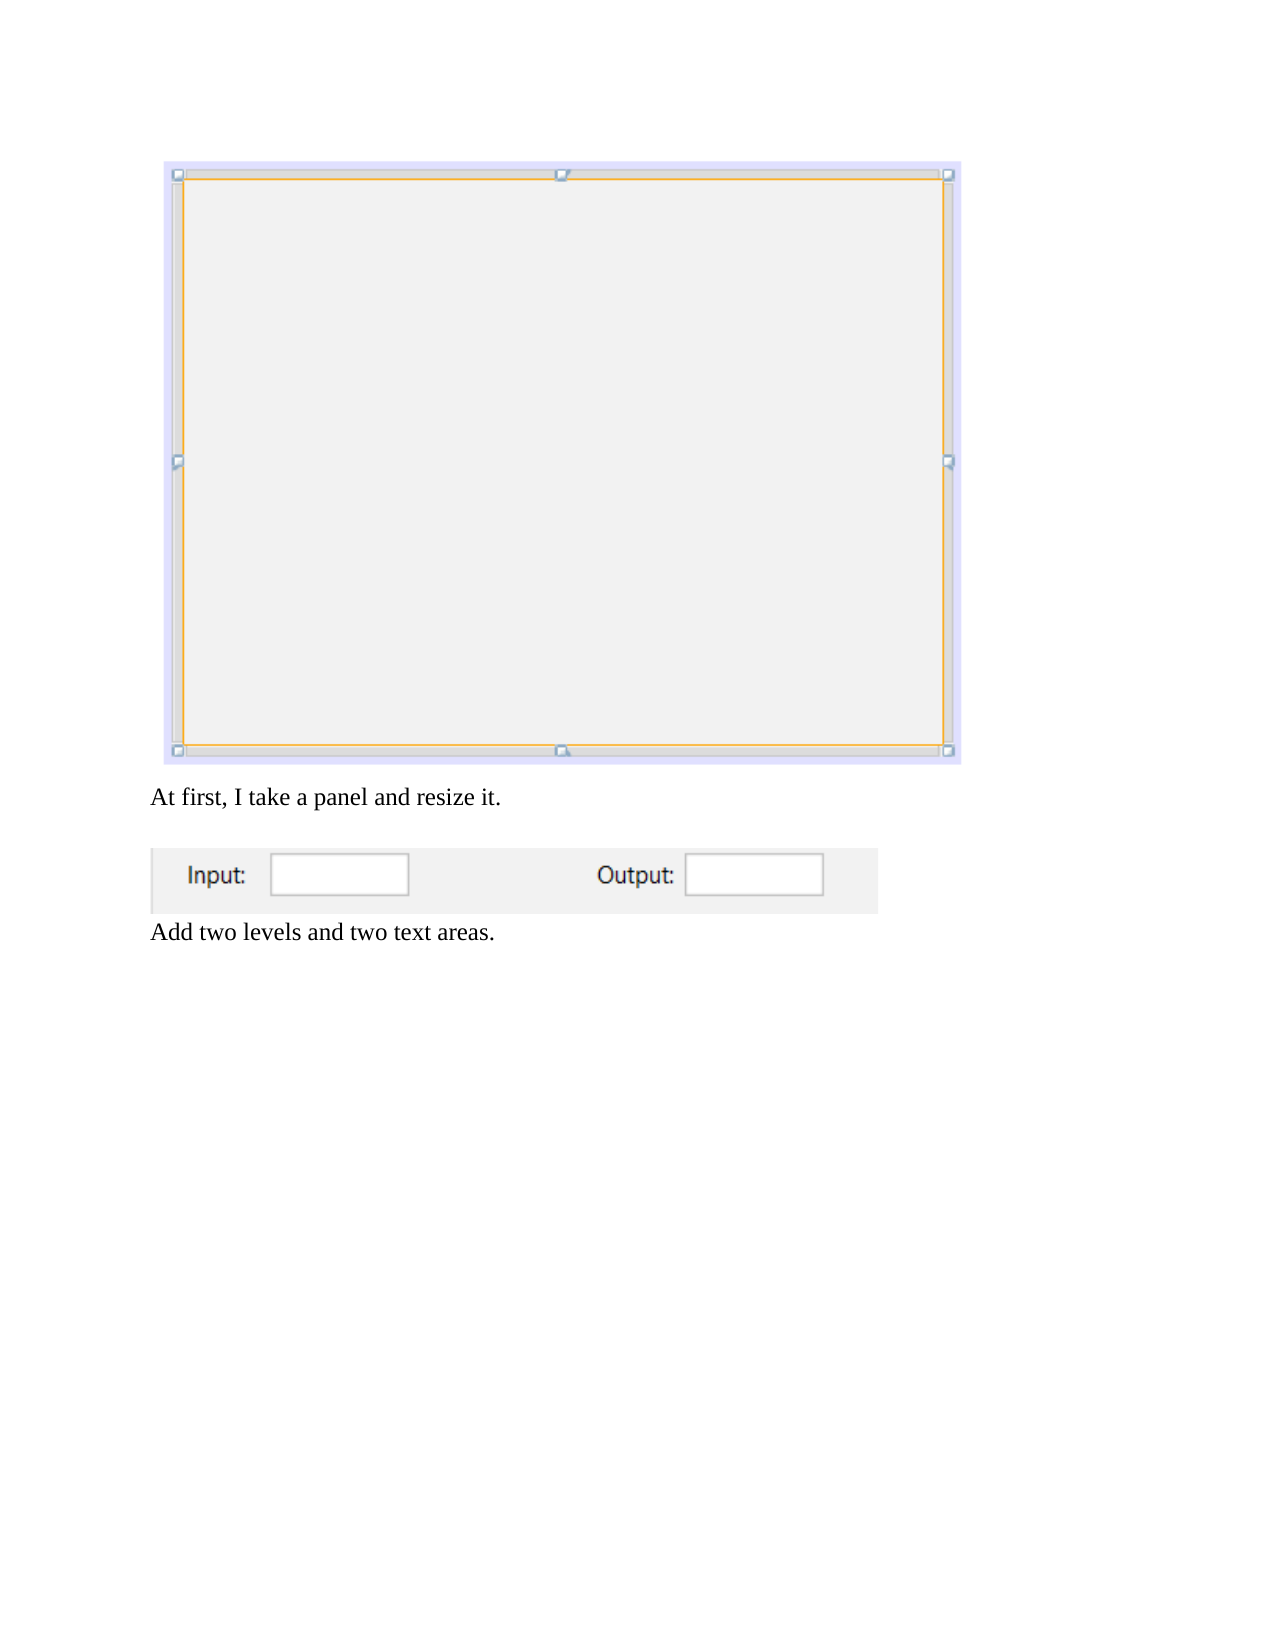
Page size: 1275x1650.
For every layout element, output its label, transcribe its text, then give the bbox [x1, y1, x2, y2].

picture [150, 848, 879, 914]
text Add two levels and two text areas. [150, 917, 1125, 946]
picture [150, 150, 974, 779]
text At first, I take a panel and resize it. [150, 782, 1125, 811]
